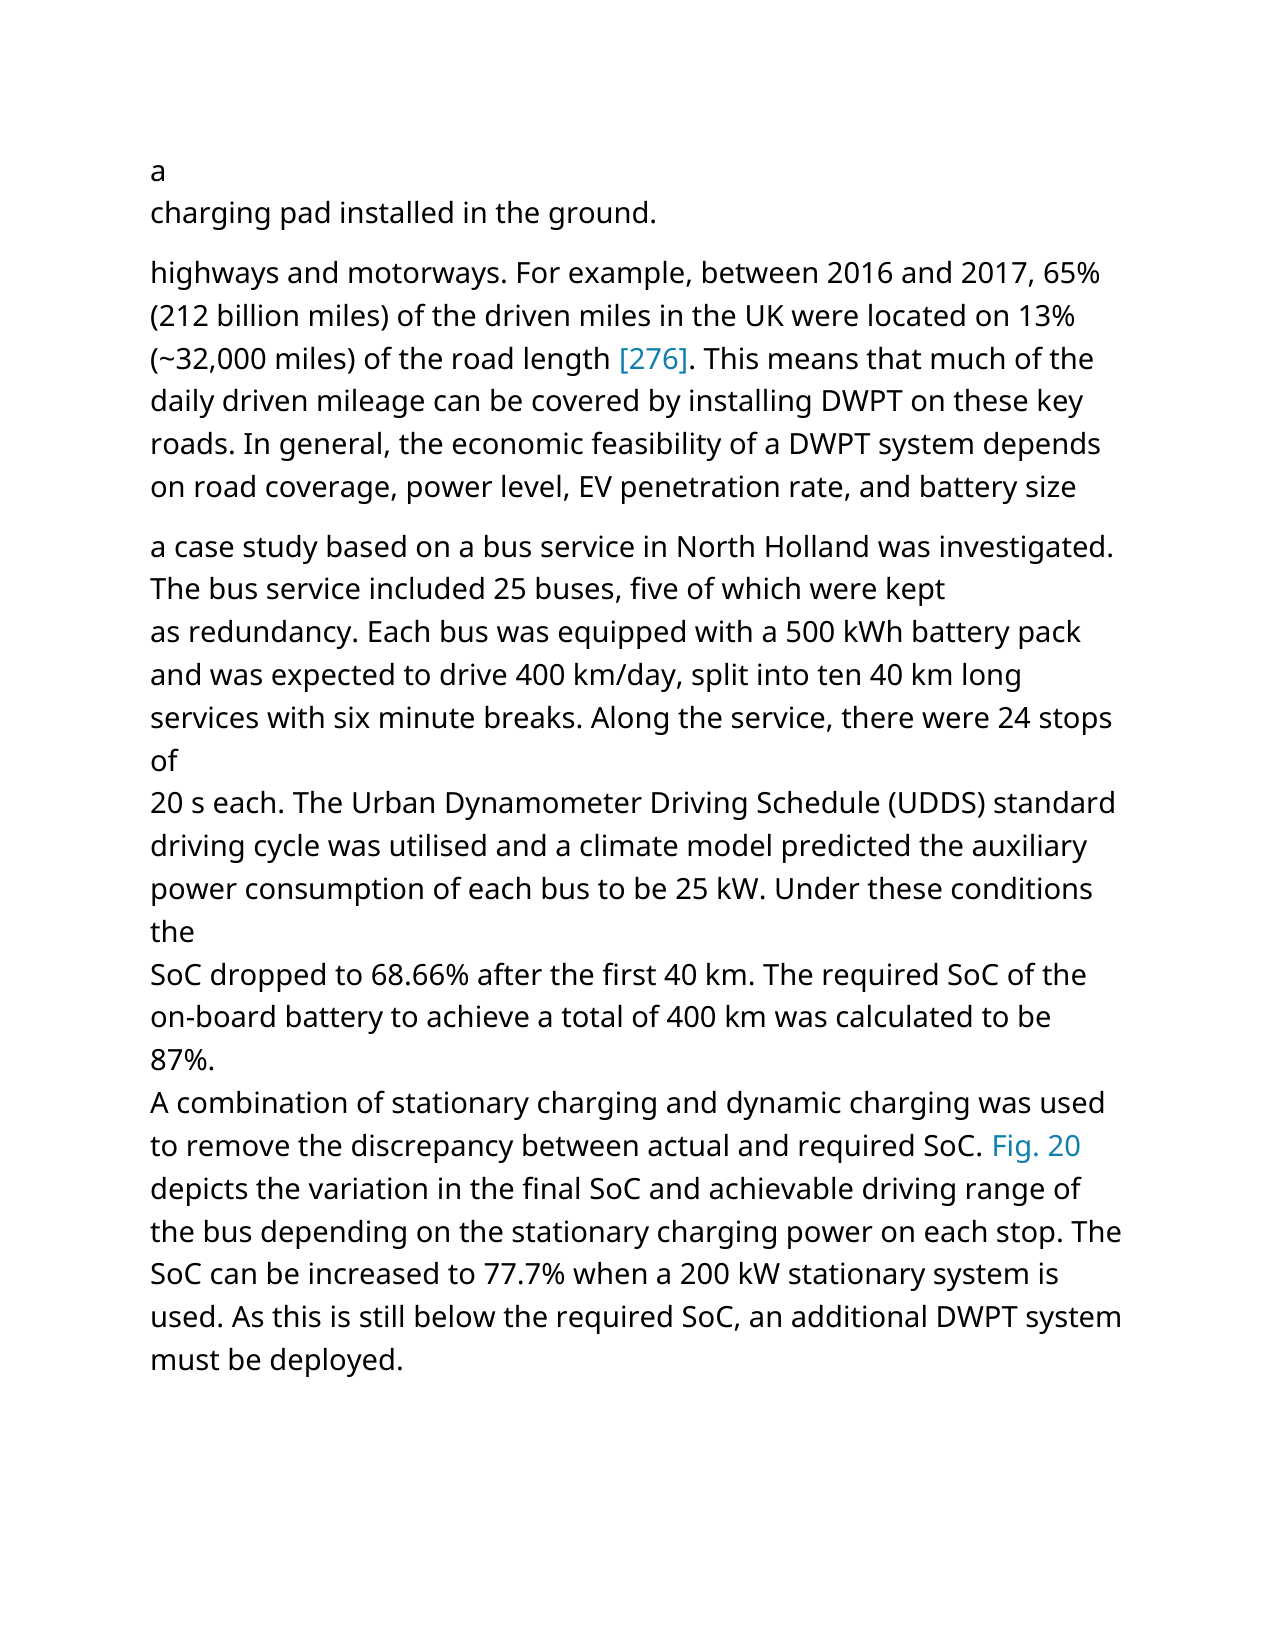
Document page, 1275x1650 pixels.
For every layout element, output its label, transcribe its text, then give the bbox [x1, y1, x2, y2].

text a case study based on a bus service in North Holland was investigated. The bus service included 25 buses, five of which were kept as redundancy. Each bus was equipped with a 500 kWh battery pack and was expected to drive 400 km/day, split into ten 40 km long services with six minute breaks. Along the service, there were 24 stops of 20 s each. The Urban Dynamometer Driving Schedule (UDDS) standard driving cycle was utilised and a climate model predicted the auxiliary power consumption of each bus to be 25 kW. Under these conditions the SoC dropped to 68.66% after the first 40 km. The required SoC of the on-board battery to achieve a total of 400 km was calculated to be 87%. A combination of stationary charging and dynamic charging was used to remove the discrepancy between actual and required SoC. Fig. 20 depicts the variation in the final SoC and achievable driving range of the bus depending on the stationary charging power on each stop. The SoC can be increased to 77.7% when a 200 kW stationary system is used. As this is still below the required SoC, an additional DWPT system must be deployed. [150, 526, 1125, 1379]
text highways and motorways. For example, between 2016 and 2017, 65% (212 billion miles) of the driven miles in the UK were located on 13% (~32,000 miles) of the road length [276]. This means that much of the daily driven mileage can be covered by installing DWPT on these key roads. In general, the economic feasibility of a DWPT system depends on road coverage, power level, EV penetration rate, and battery size [150, 252, 1125, 506]
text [150, 150, 1125, 232]
